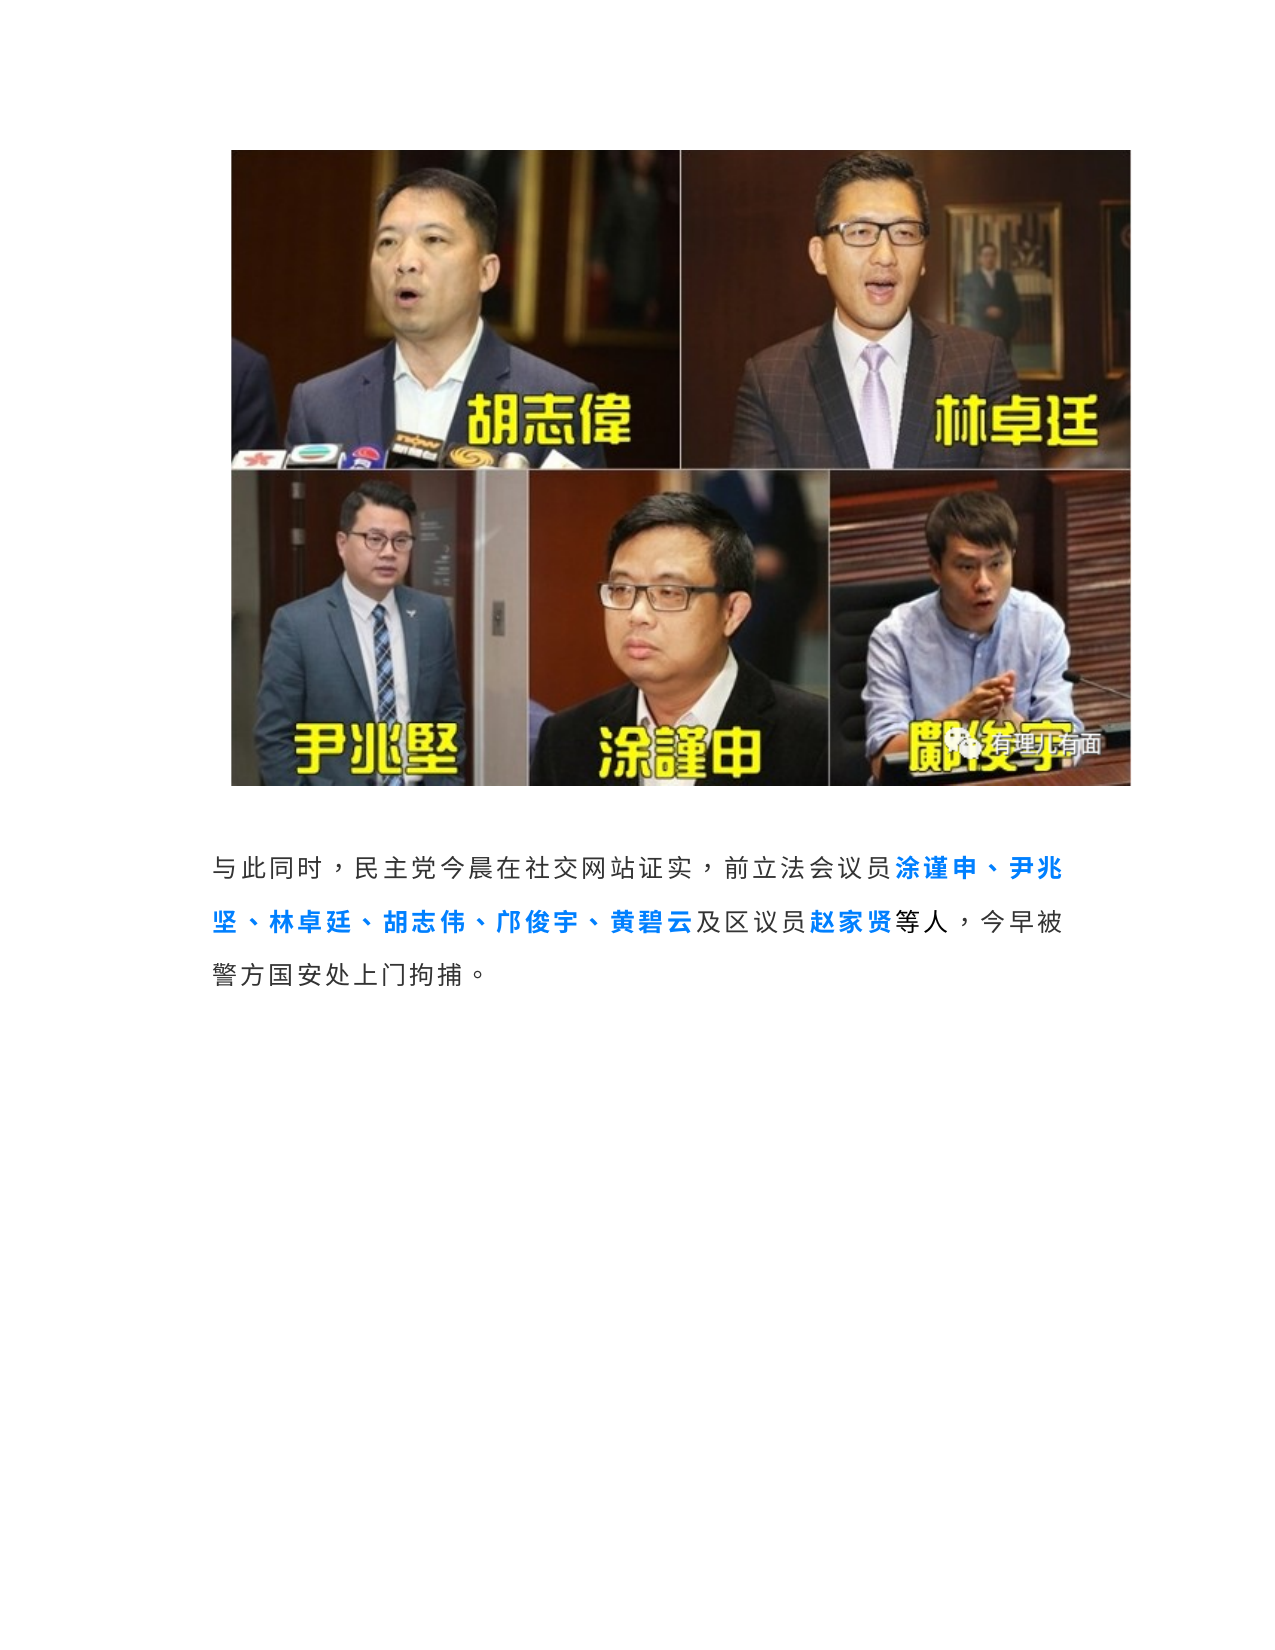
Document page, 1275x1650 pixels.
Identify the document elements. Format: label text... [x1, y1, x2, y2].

picture [231, 150, 1132, 786]
text 与此同时，民主党今晨在社交网站证实，前立法会议员涂谨申、尹兆坚、林卓廷、胡志伟、邝俊宇、黄碧云及区议员赵家贤等人，今早被警方国安处上门拘捕。 [212, 832, 1062, 991]
